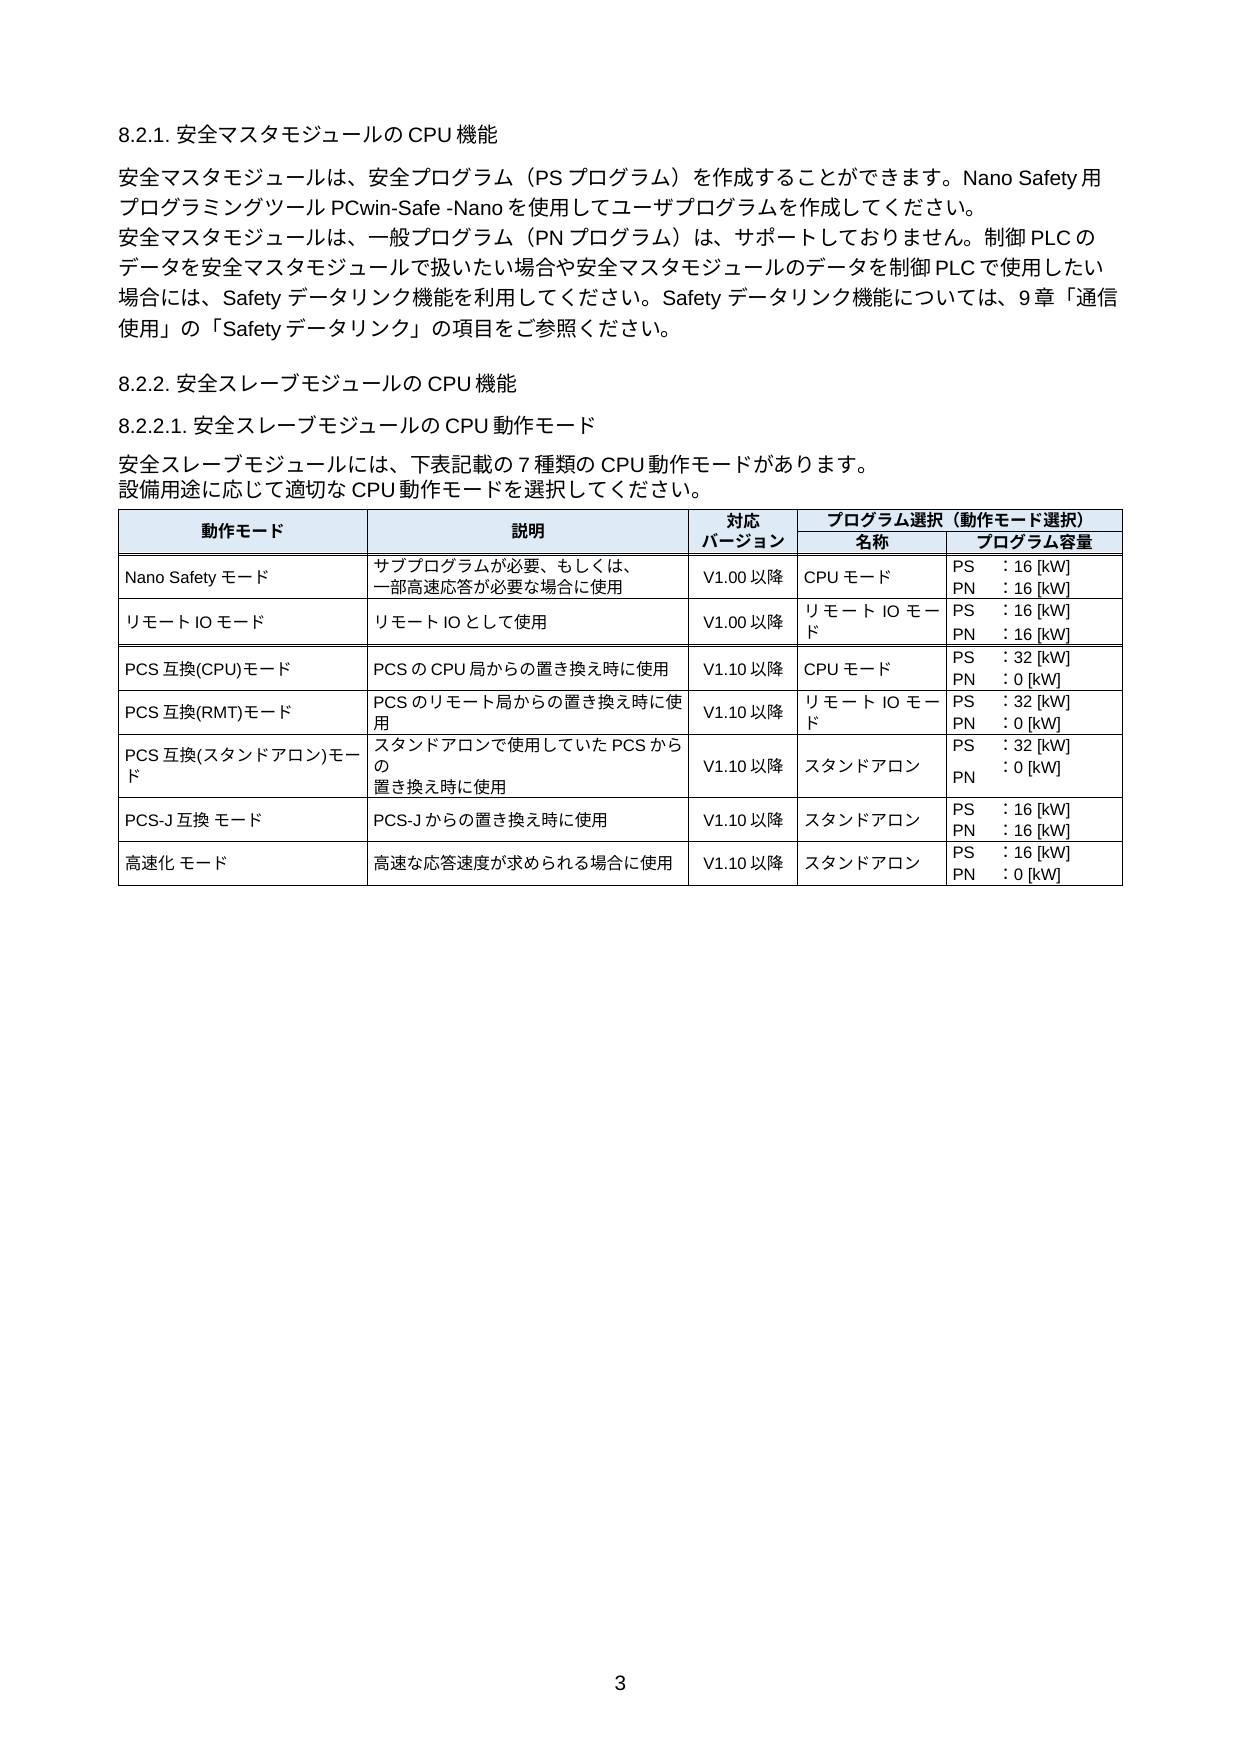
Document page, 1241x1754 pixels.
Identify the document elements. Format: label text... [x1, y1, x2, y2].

table_cell V1.10以降 [689, 842, 797, 885]
table_cell ：16 [kW] [991, 798, 1122, 819]
table_cell PS [947, 556, 991, 576]
table_cell V1.10以降 [689, 798, 797, 841]
table_cell ：32 [kW] [991, 691, 1122, 712]
table_cell PN [947, 819, 991, 841]
subtitle 安全スレーブモジュールのCPU動作モード [118, 410, 1122, 440]
table_cell PCS互換(RMT)モード [119, 691, 367, 734]
table_cell リモートIOモード [798, 691, 946, 734]
table_cell PS [947, 798, 991, 819]
table_cell V1.00以降 [689, 556, 797, 598]
table_cell スタンドアロン [798, 798, 946, 841]
text 安全マスタモジュールは、一般プログラム（PNプログラム）は、サポートしておりません。制御PLCのデータを安全マスタモジュールで扱いたい場合や安全マスタモジュールのデータを制御PLCで使用したい場合には、Safety データリンク機能を利用してください。Safety データリンク機能については、9章「通信使用」の「Safetyデータリンク」の項目をご参照ください。 [118, 221, 1122, 342]
table_cell PS [947, 842, 991, 863]
table_cell ：16 [kW] [991, 842, 1122, 863]
table_cell PN [947, 756, 991, 797]
table_cell 高速な応答速度が求められる場合に使用 [368, 842, 688, 885]
table_cell PCS-J互換 モード [119, 798, 367, 841]
table_cell スタンドアロン [798, 735, 946, 797]
table_cell V1.10以降 [689, 691, 797, 734]
table_header 動作モード [119, 510, 367, 552]
table_header 説明 [368, 510, 688, 552]
table_cell スタンドアロンで使用していたPCSからの 置き換え時に使用 [368, 735, 688, 797]
table_cell PN [947, 863, 991, 885]
table_cell リモートIOとして使用 [368, 599, 688, 644]
table_cell ：32 [kW] [991, 647, 1122, 668]
table_cell 高速化 モード [119, 842, 367, 885]
table_cell リモートIOモード [798, 599, 946, 644]
table_cell ：32 [kW] [991, 735, 1122, 756]
table_cell ：0 [kW] [991, 756, 1122, 797]
table_cell PCS互換(CPU)モード [119, 647, 367, 690]
table_cell PS [947, 691, 991, 712]
table_cell PN [947, 668, 991, 690]
text 安全スレーブモジュールには、下表記載の7種類のCPU動作モードがあります。 設備用途に応じて適切なCPU動作モードを選択してください。 [118, 452, 1122, 502]
table_cell ：16 [kW] [991, 599, 1122, 620]
table_cell スタンドアロン [798, 842, 946, 885]
table_cell PCS-Jからの置き換え時に使用 [368, 798, 688, 841]
table_cell PS [947, 647, 991, 668]
table_header 対応 バージョン [689, 510, 797, 552]
table_cell PCS互換(スタンドアロン)モード [119, 735, 367, 797]
table_cell V1.10以降 [689, 647, 797, 690]
table_cell PCSのリモート局からの置き換え時に使用 [368, 691, 688, 734]
table_cell ：16 [kW] [991, 819, 1122, 841]
table_cell ：16 [kW] [991, 576, 1122, 598]
table_cell 名称 [798, 532, 946, 552]
table_cell ：16 [kW] [991, 556, 1122, 576]
table_cell V1.10以降 [689, 735, 797, 797]
table_cell Nano Safetyモード [119, 556, 367, 598]
table_cell PN [947, 620, 991, 644]
subtitle 安全スレーブモジュールのCPU機能 [118, 367, 1122, 397]
table_cell PCSのCPU局からの置き換え時に使用 [368, 647, 688, 690]
table_cell ：0 [kW] [991, 668, 1122, 690]
table_cell PN [947, 712, 991, 734]
table_cell CPUモード [798, 647, 946, 690]
table_cell サブプログラムが必要、もしくは、 一部高速応答が必要な場合に使用 [368, 556, 688, 598]
table_cell リモートIOモード [119, 599, 367, 644]
table_cell PS [947, 599, 991, 620]
table_header プログラム選択（動作モード選択） [798, 510, 1122, 531]
table_cell ：16 [kW] [991, 620, 1122, 644]
table_cell プログラム容量 [947, 532, 1122, 552]
text 安全マスタモジュールは、安全プログラム（PSプログラム）を作成することができます。Nano Safety用プログラミングツールPCwin-Safe -Nanoを使用してユーザプログラムを作成してください。 [118, 161, 1122, 221]
table_cell V1.00以降 [689, 599, 797, 644]
table_cell CPUモード [798, 556, 946, 598]
table_cell ：0 [kW] [991, 712, 1122, 734]
table_cell PN [947, 576, 991, 598]
subtitle 安全マスタモジュールのCPU機能 [118, 118, 1122, 148]
table_cell ：0 [kW] [991, 863, 1122, 885]
table_cell PS [947, 735, 991, 756]
